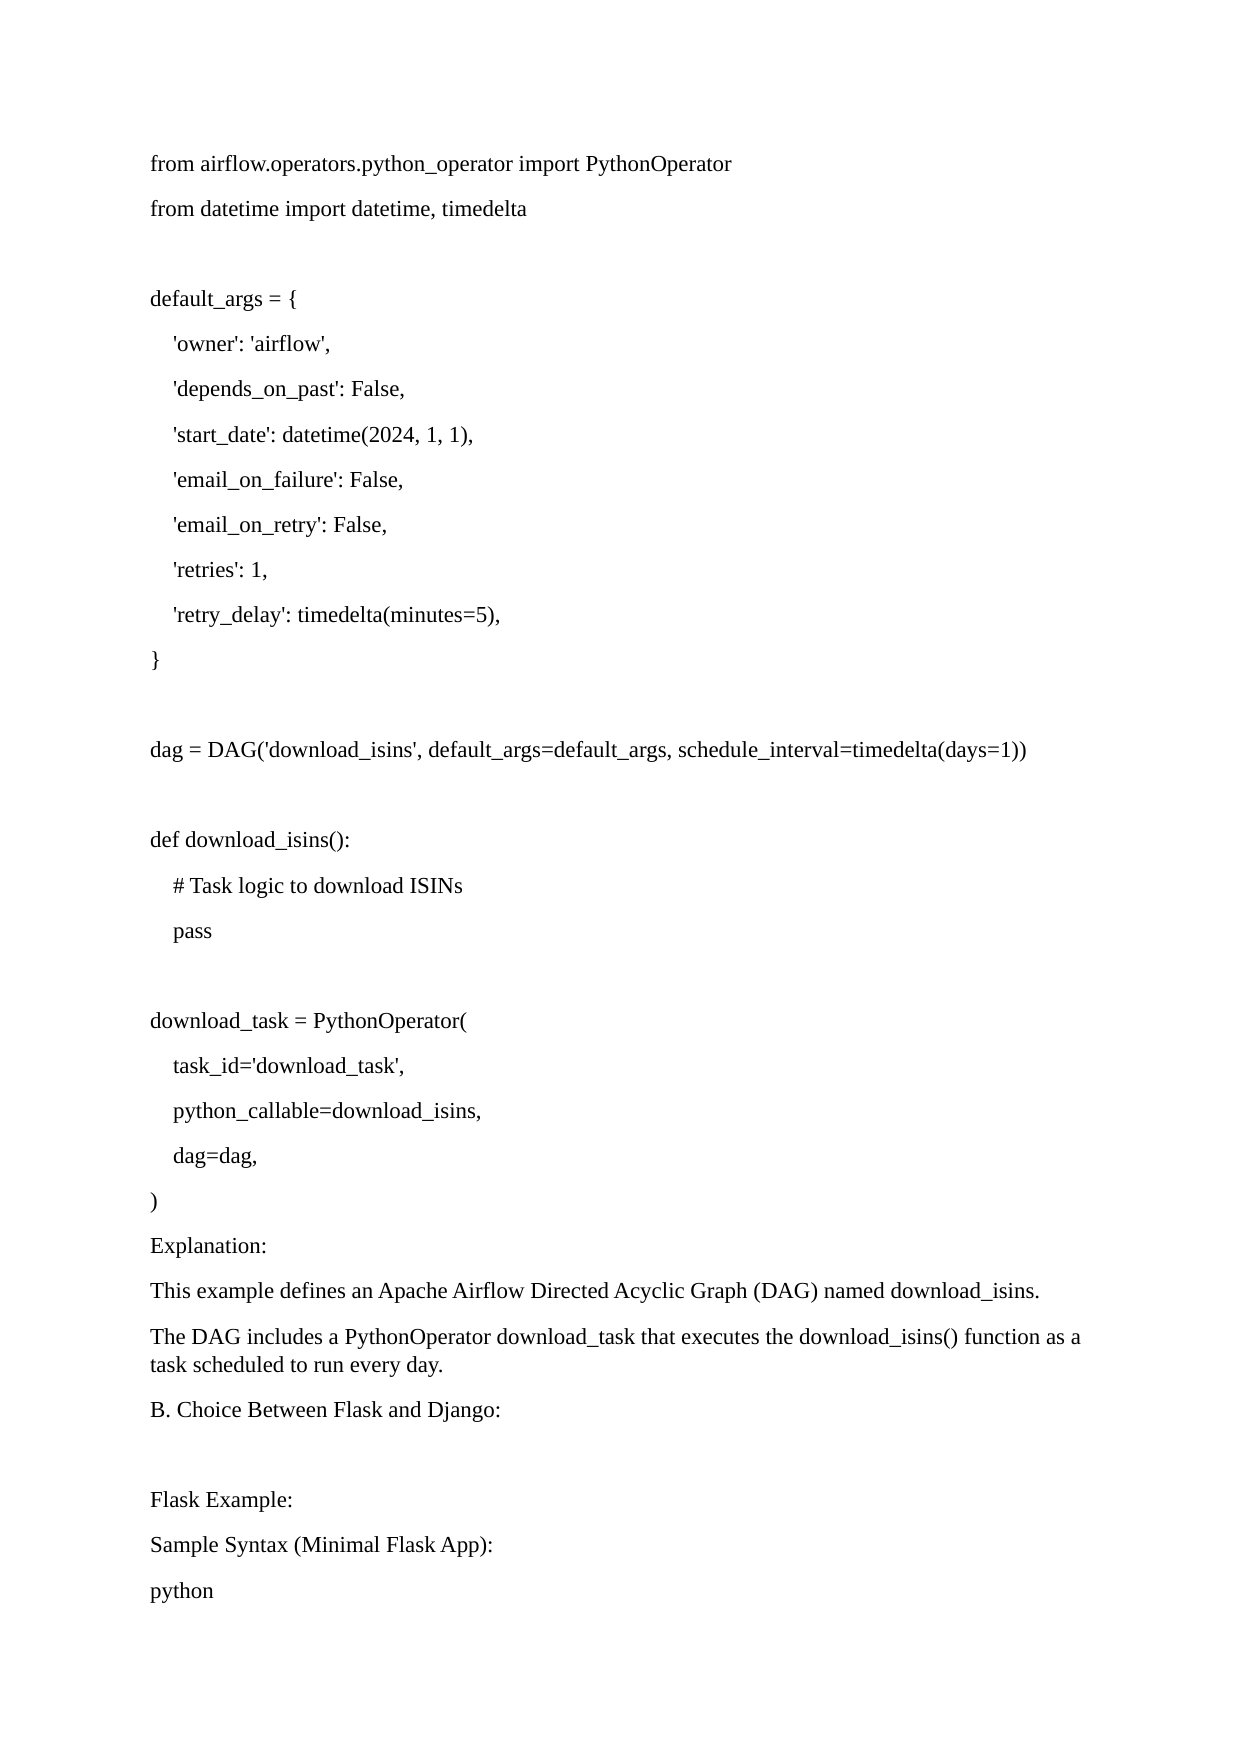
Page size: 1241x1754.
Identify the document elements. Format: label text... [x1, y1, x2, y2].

text Sample Syntax (Minimal Flask App): [150, 1532, 1090, 1558]
text 'owner': 'airflow', [150, 330, 1090, 357]
text python [150, 1577, 1090, 1603]
text 'retries': 1, [150, 556, 1090, 582]
text 'depends_on_past': False, [150, 376, 1090, 402]
text } [150, 646, 1090, 672]
text # Task logic to download ISINs [150, 872, 1090, 898]
text 'retry_delay': timedelta(minutes=5), [150, 601, 1090, 627]
text from airflow.operators.python_operator import PythonOperator [150, 150, 1090, 176]
text Flask Example: [150, 1486, 1090, 1513]
text 'start_date': datetime(2024, 1, 1), [150, 421, 1090, 447]
text from datetime import datetime, timedelta [150, 195, 1090, 221]
text 'email_on_failure': False, [150, 466, 1090, 492]
text python_callable=download_isins, [150, 1097, 1090, 1123]
text B. Choice Between Flask and Django: [150, 1396, 1090, 1423]
text dag=dag, [150, 1142, 1090, 1169]
text dag = DAG('download_isins', default_args=default_args, schedule_interval=timedelta(days=1)) [150, 736, 1090, 763]
text def download_isins(): [150, 827, 1090, 853]
text default_args = { [150, 285, 1090, 312]
text The DAG includes a PythonOperator download_task that executes the download_isins() function as a task scheduled to run every day. [150, 1323, 1090, 1377]
text This example defines an Apache Airflow Directed Acyclic Graph (DAG) named download_isins. [150, 1278, 1090, 1304]
text task_id='download_task', [150, 1052, 1090, 1078]
text Explanation: [150, 1232, 1090, 1259]
text pass [150, 917, 1090, 943]
text 'email_on_retry': False, [150, 511, 1090, 537]
text download_task = PythonOperator( [150, 1007, 1090, 1033]
text ) [150, 1187, 1090, 1214]
